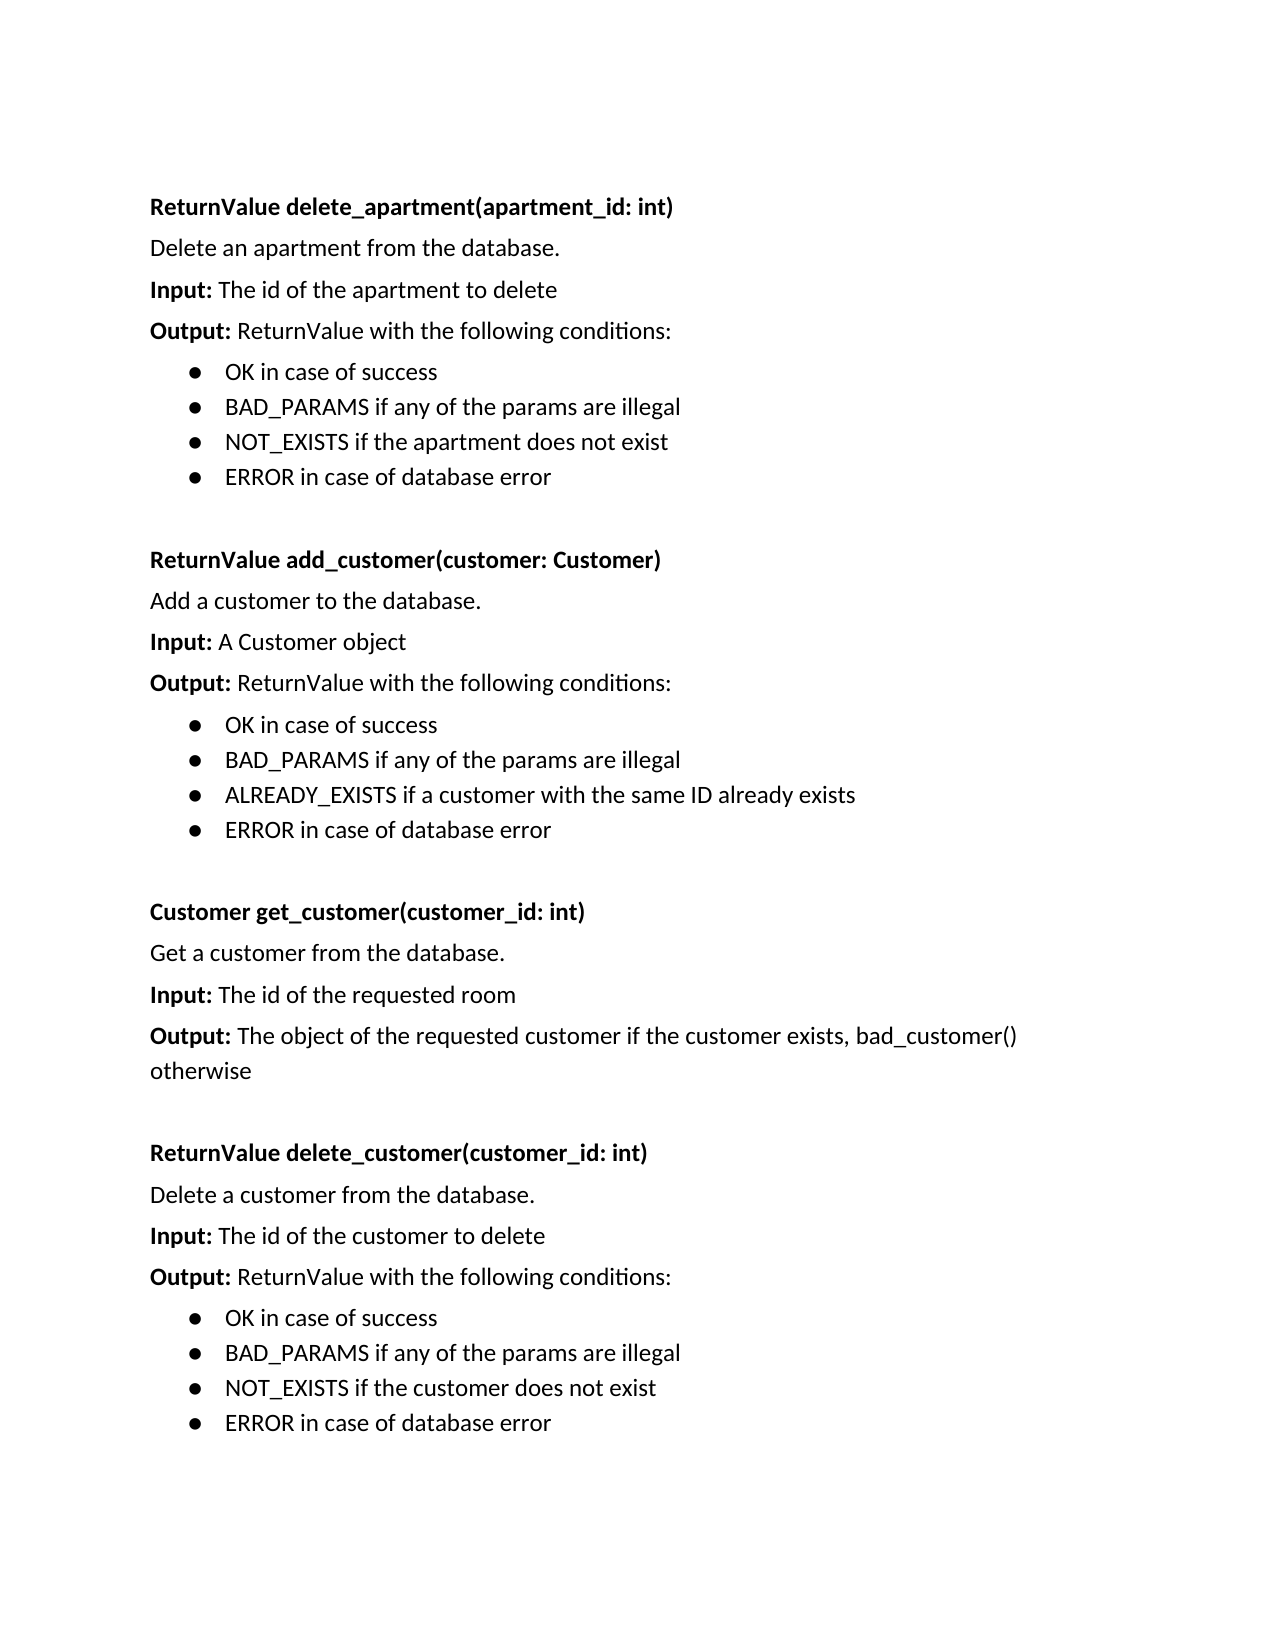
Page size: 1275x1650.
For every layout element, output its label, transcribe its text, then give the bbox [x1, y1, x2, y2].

list ERROR in case of database error [187, 461, 1096, 492]
list ERROR in case of database error [187, 814, 1096, 844]
text Input: The id of the requested room [150, 979, 1096, 1009]
list BAD_PARAMS if any of the params are illegal [187, 744, 1096, 774]
list ALREADY_EXISTS if a customer with the same ID already exists [187, 779, 1096, 809]
text Delete an apartment from the database. [150, 232, 1096, 263]
text Output: The object of the requested customer if the customer exists, bad_customer() otherwise [150, 1020, 1096, 1086]
list BAD_PARAMS if any of the params are illegal [187, 1337, 1096, 1368]
text Input: The id of the apartment to delete [150, 274, 1096, 304]
text Input: A Customer object [150, 626, 1096, 657]
list NOT_EXISTS if the customer does not exist [187, 1372, 1096, 1403]
text Customer get_customer(customer_id: int) [150, 896, 1096, 927]
list ERROR in case of database error [187, 1407, 1096, 1438]
text Input: The id of the customer to delete [150, 1220, 1096, 1251]
list OK in case of success [187, 709, 1096, 739]
text ReturnValue delete_apartment(apartment_id: int) [150, 191, 1096, 222]
text Get a customer from the database. [150, 937, 1096, 968]
text Delete a customer from the database. [150, 1179, 1096, 1209]
text Output: ReturnValue with the following conditions: [150, 315, 1096, 346]
text ReturnValue add_customer(customer: Customer) [150, 544, 1096, 574]
text Output: ReturnValue with the following conditions: [150, 667, 1096, 698]
list BAD_PARAMS if any of the params are illegal [187, 391, 1096, 422]
list OK in case of success [187, 356, 1096, 387]
list NOT_EXISTS if the apartment does not exist [187, 426, 1096, 457]
text Add a customer to the database. [150, 585, 1096, 616]
text Output: ReturnValue with the following conditions: [150, 1261, 1096, 1292]
list OK in case of success [187, 1302, 1096, 1333]
text ReturnValue delete_customer(customer_id: int) [150, 1137, 1096, 1168]
